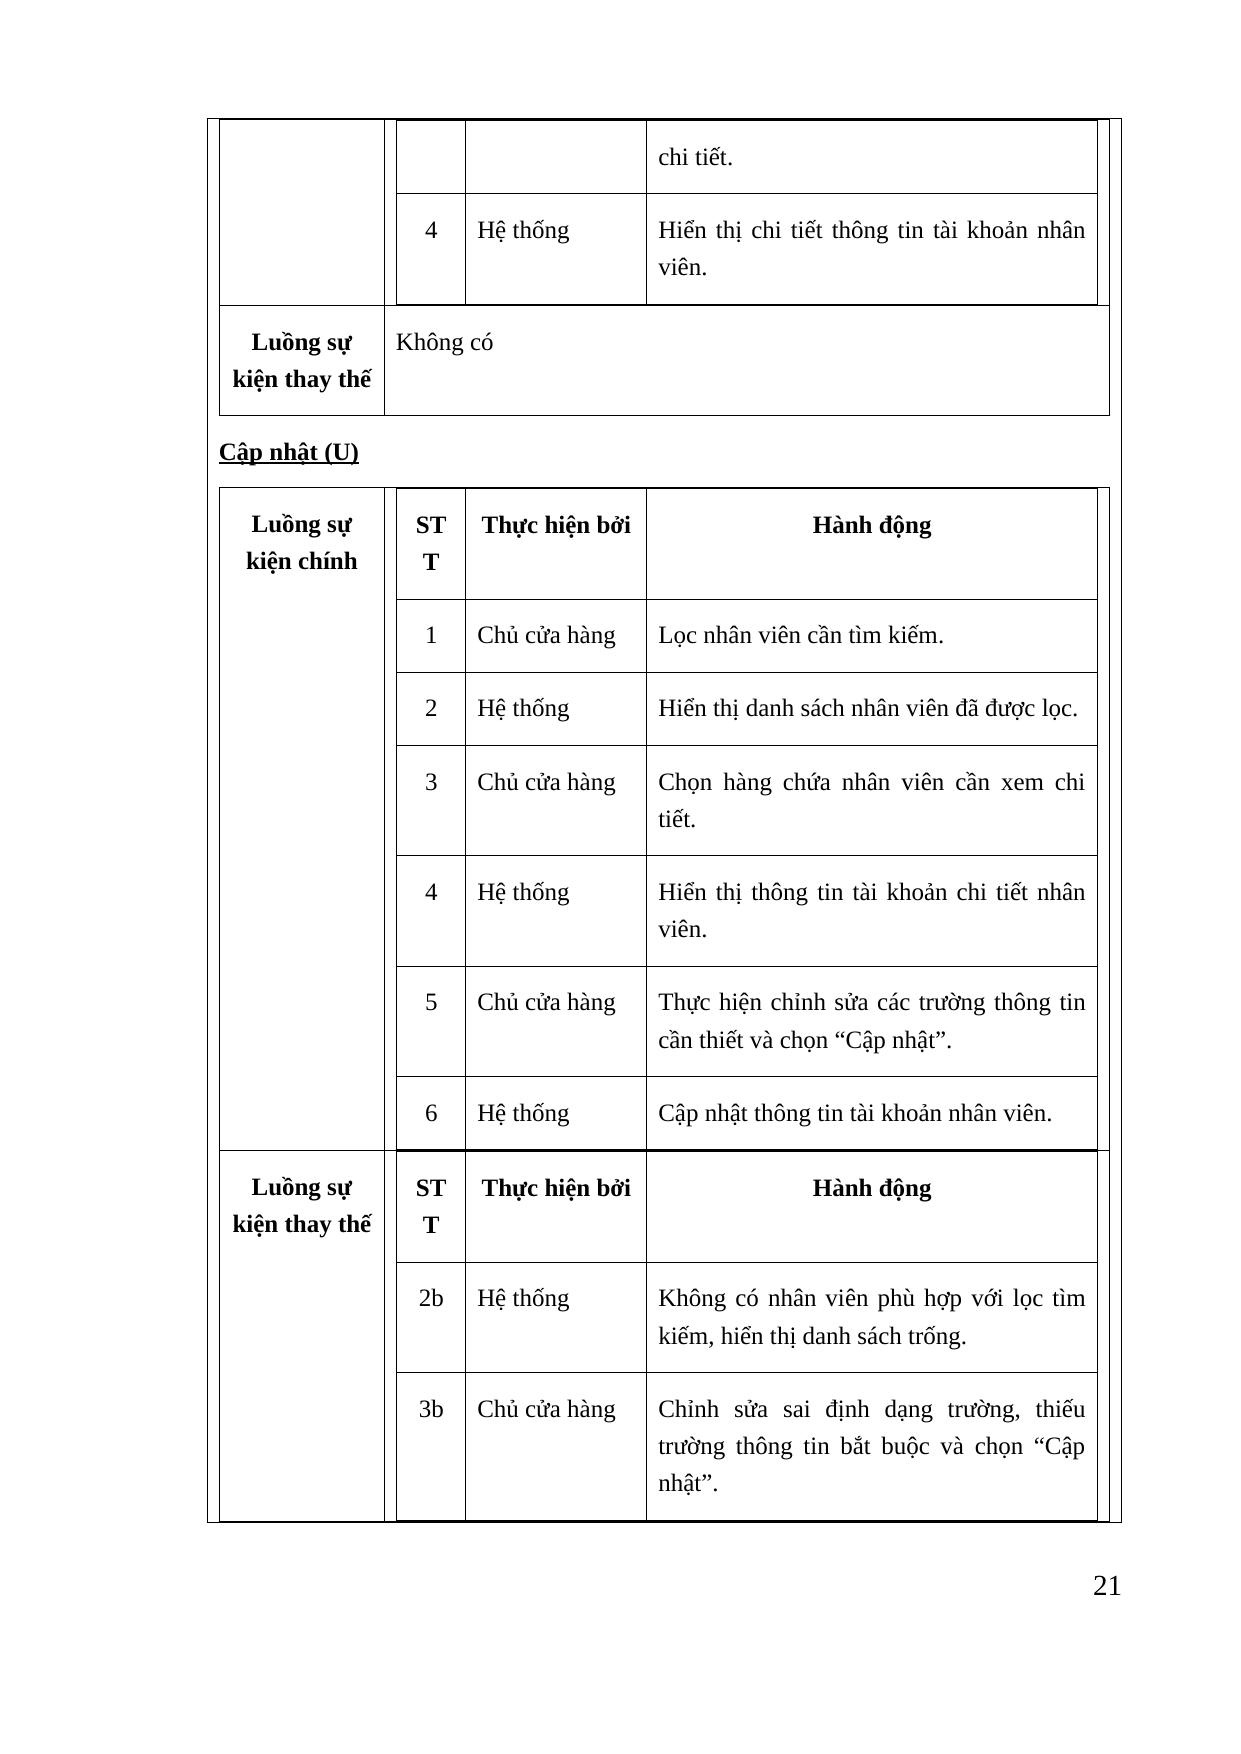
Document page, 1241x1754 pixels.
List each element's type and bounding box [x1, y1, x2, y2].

table_cell [208, 119, 1121, 1522]
